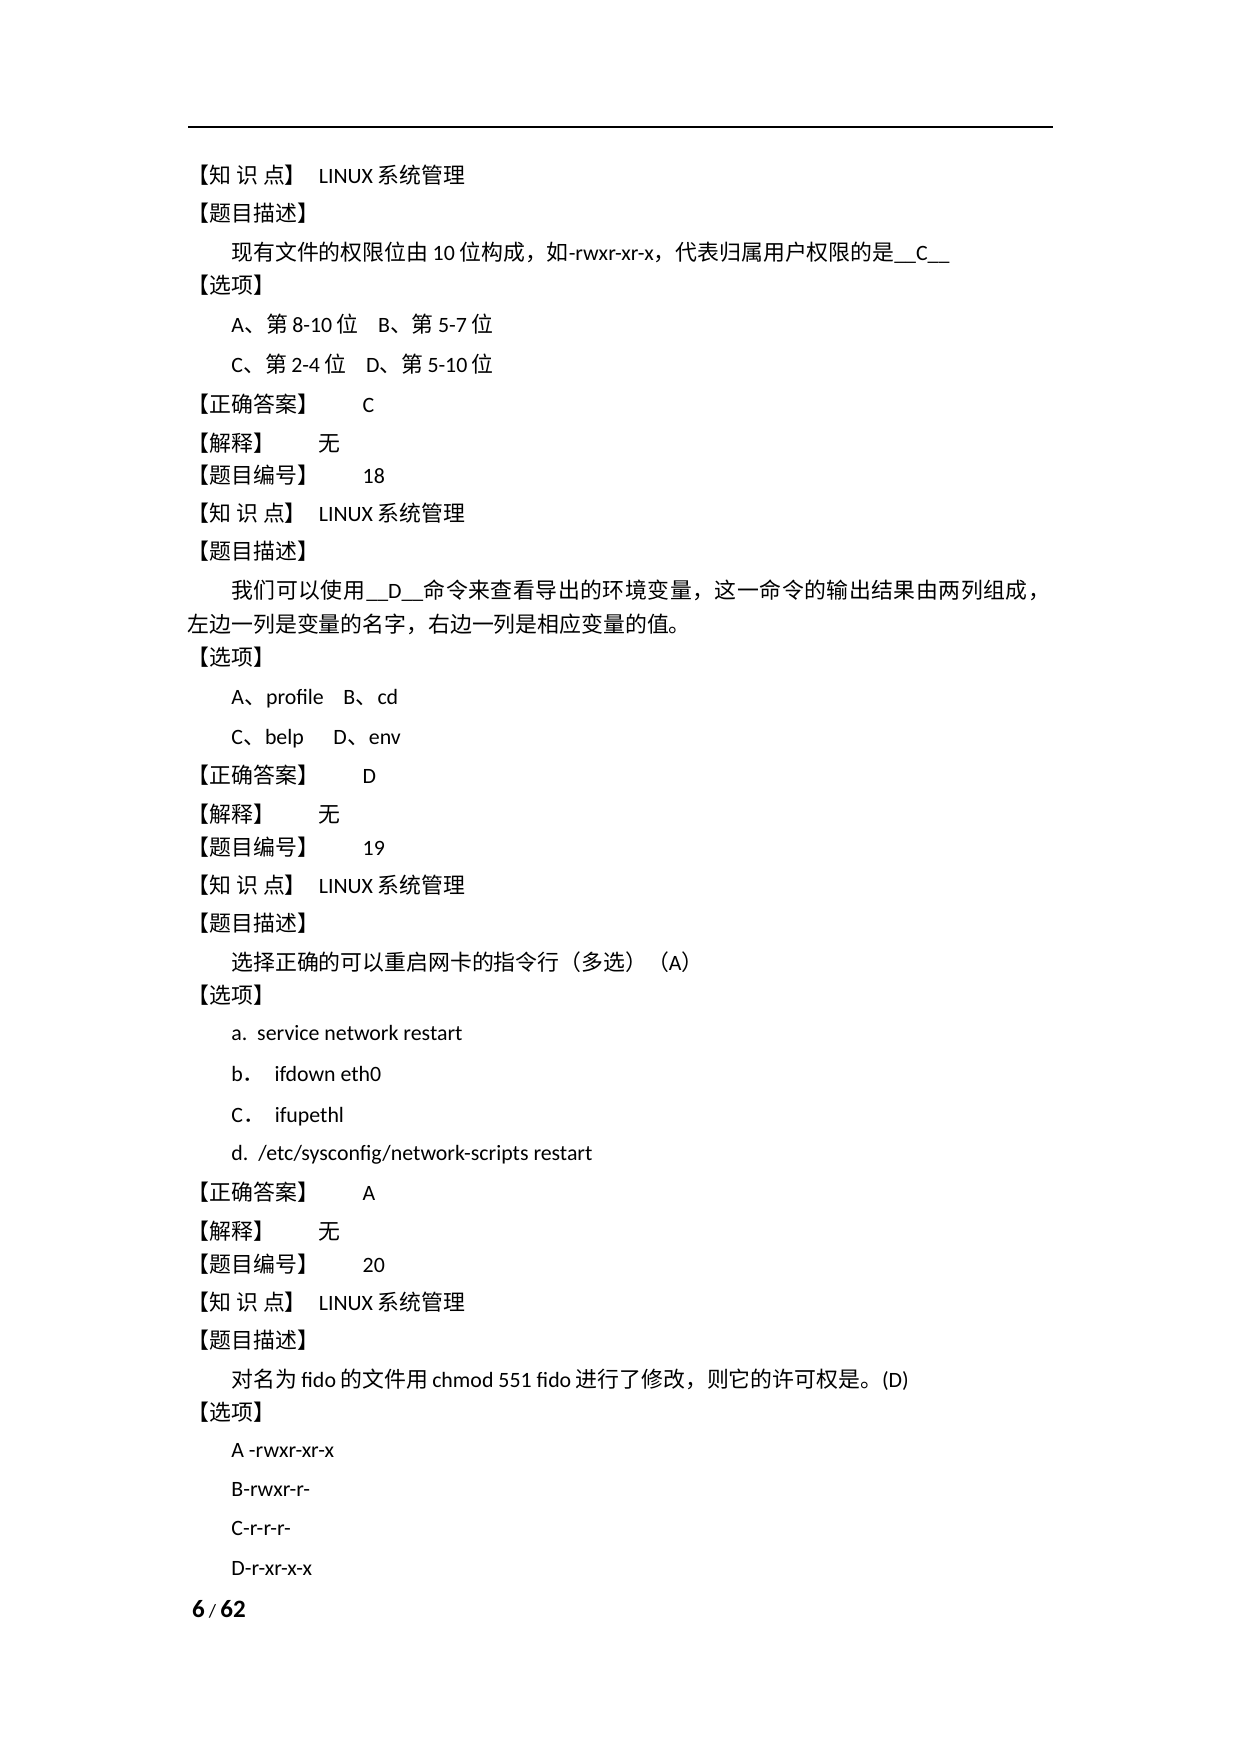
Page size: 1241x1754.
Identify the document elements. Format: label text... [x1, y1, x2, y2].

text d. /etc/sysconfig/network-scripts restart [187, 1136, 1053, 1169]
text 【解释】 无 [187, 424, 1053, 458]
text 【知 识 点】 LINUX系统管理 [187, 868, 1053, 900]
text 【正确答案】 C [187, 387, 1053, 418]
text 【解释】 无 [187, 796, 1053, 830]
text 对名为fido的文件用chmod 551 fido进行了修改，则它的许可权是。(D) [187, 1361, 1053, 1394]
text 【题目描述】 [187, 534, 1053, 566]
text 【正确答案】 D [187, 758, 1053, 790]
text C、belp D、env [187, 718, 1053, 752]
text 【知 识 点】 LINUX系统管理 [187, 1285, 1053, 1316]
text a. service network restart [187, 1016, 1053, 1050]
text 【选项】 [187, 640, 1053, 672]
text 【选项】 [187, 978, 1053, 1010]
text b． ifdown eth0 [187, 1055, 1053, 1089]
text B-rwxr-r- [187, 1472, 1053, 1506]
text A、profile B、cd [187, 678, 1053, 712]
text 【题目编号】 18 [187, 458, 1053, 490]
text 【知 识 点】 LINUX系统管理 [187, 158, 1053, 190]
text 我们可以使用__D__命令来查看导出的环境变量，这一命令的输出结果由两列组成，左边一列是变量的名字，右边一列是相应变量的值。 [187, 572, 1053, 640]
text C． ifupethl [187, 1095, 1053, 1129]
text 【题目描述】 [187, 196, 1053, 228]
text D-r-xr-x-x [187, 1550, 1053, 1584]
text C、第2-4位 D、第5-10位 [187, 346, 1053, 380]
text 【题目编号】 19 [187, 830, 1053, 862]
text 选择正确的可以重启网卡的指令行（多选）（A） [187, 944, 1053, 978]
text 【选项】 [187, 268, 1053, 300]
text 现有文件的权限位由10位构成，如-rwxr-xr-x，代表归属用户权限的是__C__ [187, 234, 1053, 268]
text 【题目描述】 [187, 906, 1053, 938]
text 【选项】 [187, 1394, 1053, 1426]
text 【正确答案】 A [187, 1175, 1053, 1207]
text A -rwxr-xr-x [187, 1432, 1053, 1466]
text 【题目编号】 20 [187, 1247, 1053, 1278]
text 【知 识 点】 LINUX系统管理 [187, 496, 1053, 528]
text 【题目描述】 [187, 1323, 1053, 1354]
text 【解释】 无 [187, 1213, 1053, 1247]
text C-r-r-r- [187, 1511, 1053, 1545]
text A、第8-10位 B、第5-7位 [187, 306, 1053, 340]
